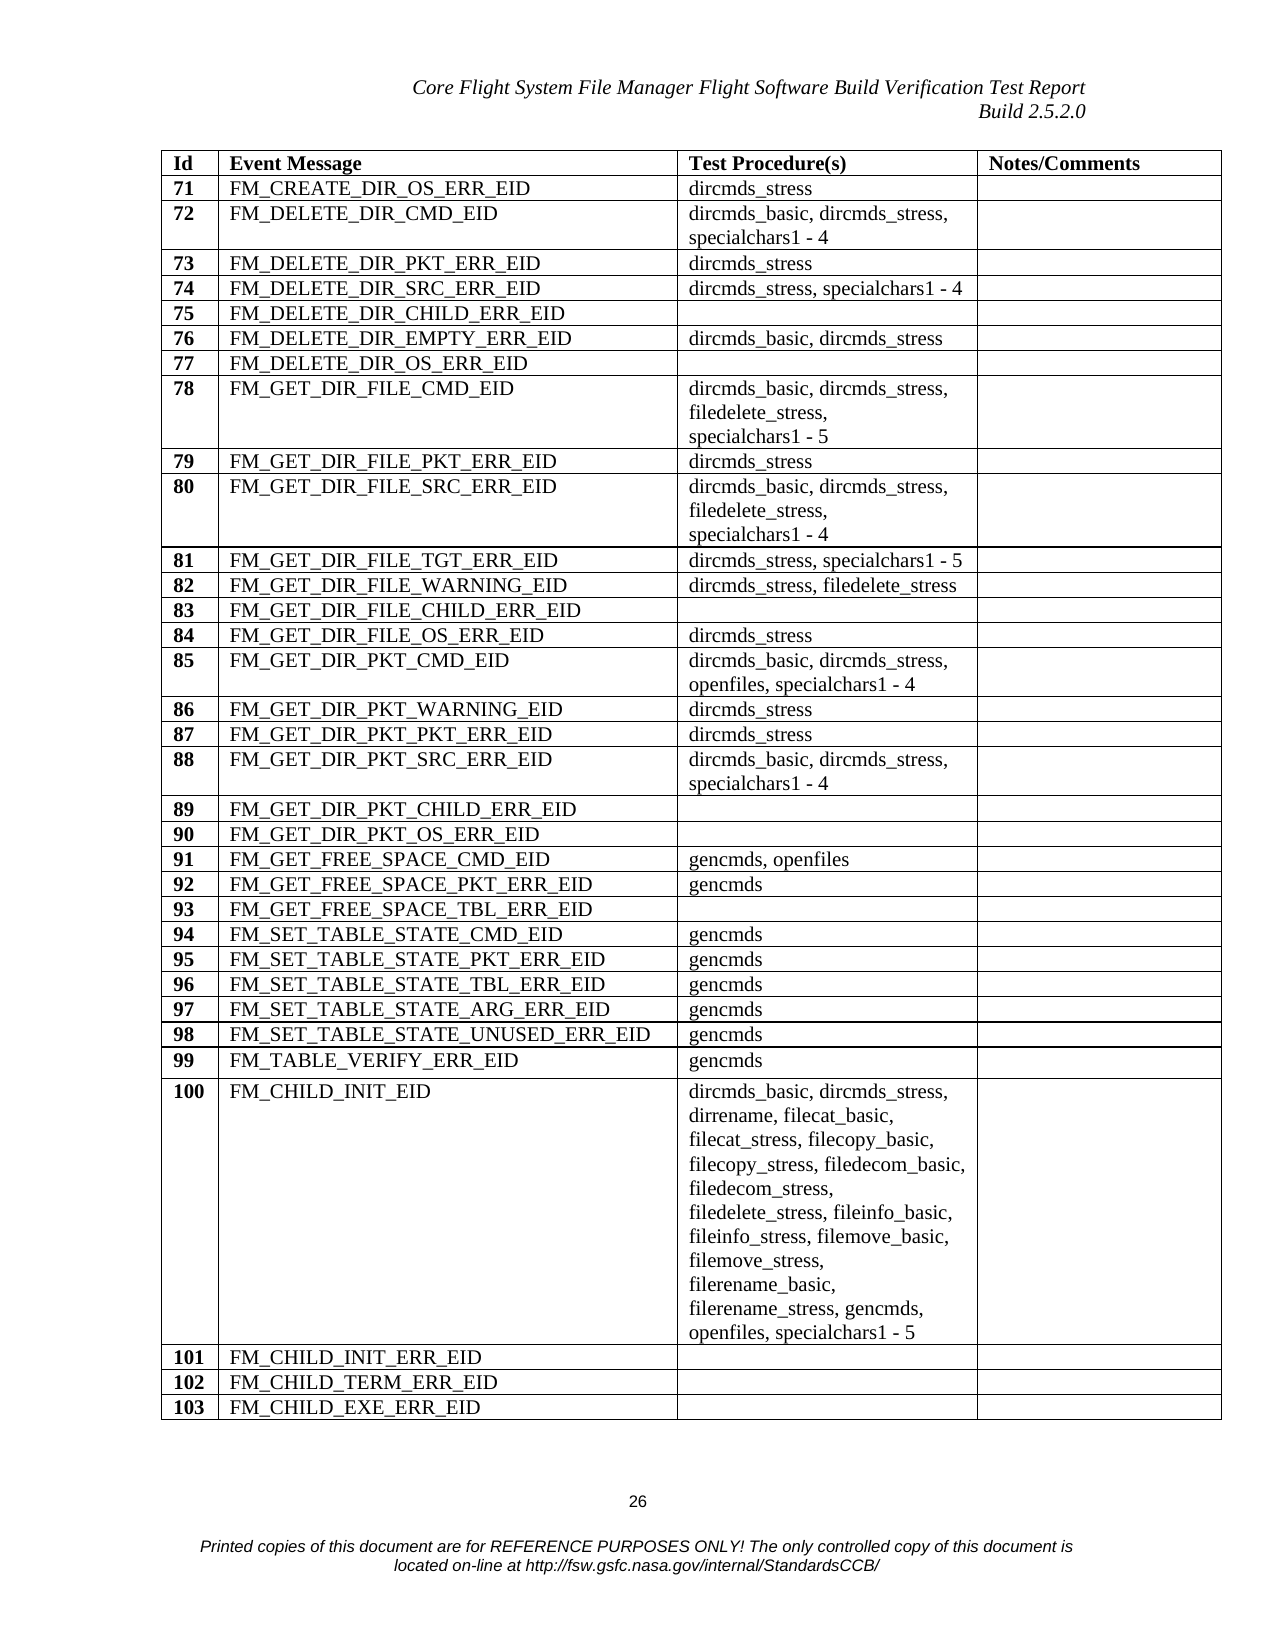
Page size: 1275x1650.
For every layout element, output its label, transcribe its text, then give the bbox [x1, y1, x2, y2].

table_cell [978, 648, 1221, 696]
table_cell 74 [162, 276, 218, 299]
table_cell 80 [162, 474, 218, 546]
table_cell dircmds_stress [678, 250, 977, 274]
table_cell [678, 351, 977, 375]
table_header Notes/Comments [978, 151, 1221, 175]
table_cell gencmds [678, 1023, 977, 1046]
table_cell 76 [162, 326, 218, 350]
table_cell 90 [162, 822, 218, 846]
table_cell [678, 598, 977, 622]
table_cell [678, 822, 977, 846]
table_cell FM_DELETE_DIR_PKT_ERR_EID [219, 250, 677, 274]
table_header Test Procedure(s) [678, 151, 977, 175]
table_cell FM_GET_DIR_FILE_CHILD_ERR_EID [219, 598, 677, 622]
table_cell 95 [162, 947, 218, 971]
table_cell FM_GET_DIR_PKT_SRC_ERR_EID [219, 747, 677, 795]
table_cell [678, 897, 977, 921]
table_cell FM_GET_DIR_FILE_OS_ERR_EID [219, 623, 677, 647]
table_cell FM_GET_DIR_PKT_WARNING_EID [219, 697, 677, 721]
table_cell dircmds_stress [678, 722, 977, 746]
table_cell 77 [162, 351, 218, 375]
table_cell 82 [162, 573, 218, 597]
table_cell 103 [162, 1395, 218, 1419]
table_cell dircmds_stress, specialchars1 - 4 [678, 276, 977, 299]
table_cell gencmds [678, 922, 977, 946]
table_cell [978, 1370, 1221, 1394]
table_cell [978, 972, 1221, 996]
table_cell [678, 1395, 977, 1419]
table_cell FM_DELETE_DIR_CHILD_ERR_EID [219, 301, 677, 325]
table_cell dircmds_stress [678, 449, 977, 473]
table_cell gencmds [678, 872, 977, 896]
table_cell dircmds_stress [678, 176, 977, 200]
table_cell FM_GET_DIR_FILE_WARNING_EID [219, 573, 677, 597]
table_cell [978, 250, 1221, 274]
table_cell FM_SET_TABLE_STATE_PKT_ERR_EID [219, 947, 677, 971]
table_cell FM_GET_DIR_PKT_CMD_EID [219, 648, 677, 696]
table_cell 102 [162, 1370, 218, 1394]
table_cell FM_DELETE_DIR_OS_ERR_EID [219, 351, 677, 375]
table_cell [978, 997, 1221, 1021]
table_cell gencmds, openfiles [678, 847, 977, 871]
table_cell dircmds_basic, dircmds_stress, filedelete_stress, specialchars1 - 5 [678, 376, 977, 448]
table_cell 92 [162, 872, 218, 896]
table_cell 101 [162, 1345, 218, 1369]
table_cell 97 [162, 997, 218, 1021]
table_cell [978, 548, 1221, 572]
table_cell 73 [162, 250, 218, 274]
table_cell dircmds_basic, dircmds_stress, specialchars1 - 4 [678, 747, 977, 795]
table_cell 88 [162, 747, 218, 795]
table_cell [978, 573, 1221, 597]
table_cell [978, 449, 1221, 473]
table_cell 89 [162, 796, 218, 821]
table_cell dircmds_basic, dircmds_stress [678, 326, 977, 350]
table_cell 93 [162, 897, 218, 921]
table_cell 81 [162, 548, 218, 572]
table_cell dircmds_basic, dircmds_stress, openfiles, specialchars1 - 4 [678, 648, 977, 696]
table_cell FM_CREATE_DIR_OS_ERR_EID [219, 176, 677, 200]
table_cell FM_GET_DIR_FILE_SRC_ERR_EID [219, 474, 677, 546]
table_cell FM_CHILD_TERM_ERR_EID [219, 1370, 677, 1394]
table_cell gencmds [678, 997, 977, 1021]
table_cell FM_GET_DIR_PKT_OS_ERR_EID [219, 822, 677, 846]
table_cell [978, 351, 1221, 375]
table_cell [978, 1345, 1221, 1369]
table_cell [978, 326, 1221, 350]
table_cell [978, 1395, 1221, 1419]
table_cell 96 [162, 972, 218, 996]
table_cell gencmds [678, 972, 977, 996]
table_cell 75 [162, 301, 218, 325]
table_cell FM_GET_DIR_PKT_PKT_ERR_EID [219, 722, 677, 746]
table_cell FM_GET_FREE_SPACE_PKT_ERR_EID [219, 872, 677, 896]
table_cell 85 [162, 648, 218, 696]
table_cell FM_CHILD_INIT_EID [219, 1079, 677, 1344]
table_cell [978, 376, 1221, 448]
table_cell FM_DELETE_DIR_EMPTY_ERR_EID [219, 326, 677, 350]
table_cell [978, 872, 1221, 896]
table_cell [978, 796, 1221, 821]
table_cell [978, 1079, 1221, 1344]
table_cell 78 [162, 376, 218, 448]
table_cell FM_CHILD_INIT_ERR_EID [219, 1345, 677, 1369]
table_cell FM_SET_TABLE_STATE_ARG_ERR_EID [219, 997, 677, 1021]
table_cell [678, 796, 977, 821]
table_cell [978, 897, 1221, 921]
table_cell 86 [162, 697, 218, 721]
table_cell [978, 747, 1221, 795]
table_cell [978, 301, 1221, 325]
table_cell 84 [162, 623, 218, 647]
table_cell [678, 301, 977, 325]
table_cell dircmds_basic, dircmds_stress, specialchars1 - 4 [678, 201, 977, 249]
table_cell [978, 623, 1221, 647]
table_cell [678, 1370, 977, 1394]
table_cell 94 [162, 922, 218, 946]
table_cell 83 [162, 598, 218, 622]
table_cell [978, 847, 1221, 871]
table_cell gencmds [678, 947, 977, 971]
table_cell FM_GET_DIR_FILE_TGT_ERR_EID [219, 548, 677, 572]
table_cell FM_GET_DIR_FILE_CMD_EID [219, 376, 677, 448]
table_cell FM_GET_DIR_FILE_PKT_ERR_EID [219, 449, 677, 473]
table_cell FM_GET_FREE_SPACE_TBL_ERR_EID [219, 897, 677, 921]
table_cell dircmds_basic, dircmds_stress, filedelete_stress, specialchars1 - 4 [678, 474, 977, 546]
table_cell FM_CHILD_EXE_ERR_EID [219, 1395, 677, 1419]
table_cell FM_GET_DIR_PKT_CHILD_ERR_EID [219, 796, 677, 821]
table_cell 72 [162, 201, 218, 249]
table_cell gencmds [678, 1048, 977, 1078]
table_cell 87 [162, 722, 218, 746]
table_header Event Message [219, 151, 677, 175]
table_cell dircmds_stress [678, 697, 977, 721]
table_cell dircmds_stress, filedelete_stress [678, 573, 977, 597]
table_cell FM_DELETE_DIR_CMD_EID [219, 201, 677, 249]
table_cell [978, 1023, 1221, 1046]
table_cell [678, 1079, 977, 1344]
table_cell FM_SET_TABLE_STATE_TBL_ERR_EID [219, 972, 677, 996]
table_cell dircmds_stress [678, 623, 977, 647]
table_cell [978, 201, 1221, 249]
table_cell [978, 722, 1221, 746]
table_cell 71 [162, 176, 218, 200]
table_cell [978, 822, 1221, 846]
table_cell [978, 922, 1221, 946]
table_cell [978, 947, 1221, 971]
table_cell 79 [162, 449, 218, 473]
table_cell [978, 598, 1221, 622]
table_cell [978, 474, 1221, 546]
table_cell [978, 276, 1221, 299]
table_cell 91 [162, 847, 218, 871]
table_cell [978, 176, 1221, 200]
table_cell FM_TABLE_VERIFY_ERR_EID [219, 1048, 677, 1078]
table_cell 99 [162, 1048, 218, 1078]
table_cell [978, 1048, 1221, 1078]
table_cell 100 [162, 1079, 218, 1344]
table_cell FM_DELETE_DIR_SRC_ERR_EID [219, 276, 677, 299]
table_cell [978, 697, 1221, 721]
table_cell FM_SET_TABLE_STATE_UNUSED_ERR_EID [219, 1023, 677, 1046]
table_cell [678, 1345, 977, 1369]
table_cell FM_SET_TABLE_STATE_CMD_EID [219, 922, 677, 946]
table_cell FM_GET_FREE_SPACE_CMD_EID [219, 847, 677, 871]
table_header Id [162, 151, 218, 175]
table_cell dircmds_stress, specialchars1 - 5 [678, 548, 977, 572]
table_cell 98 [162, 1023, 218, 1046]
